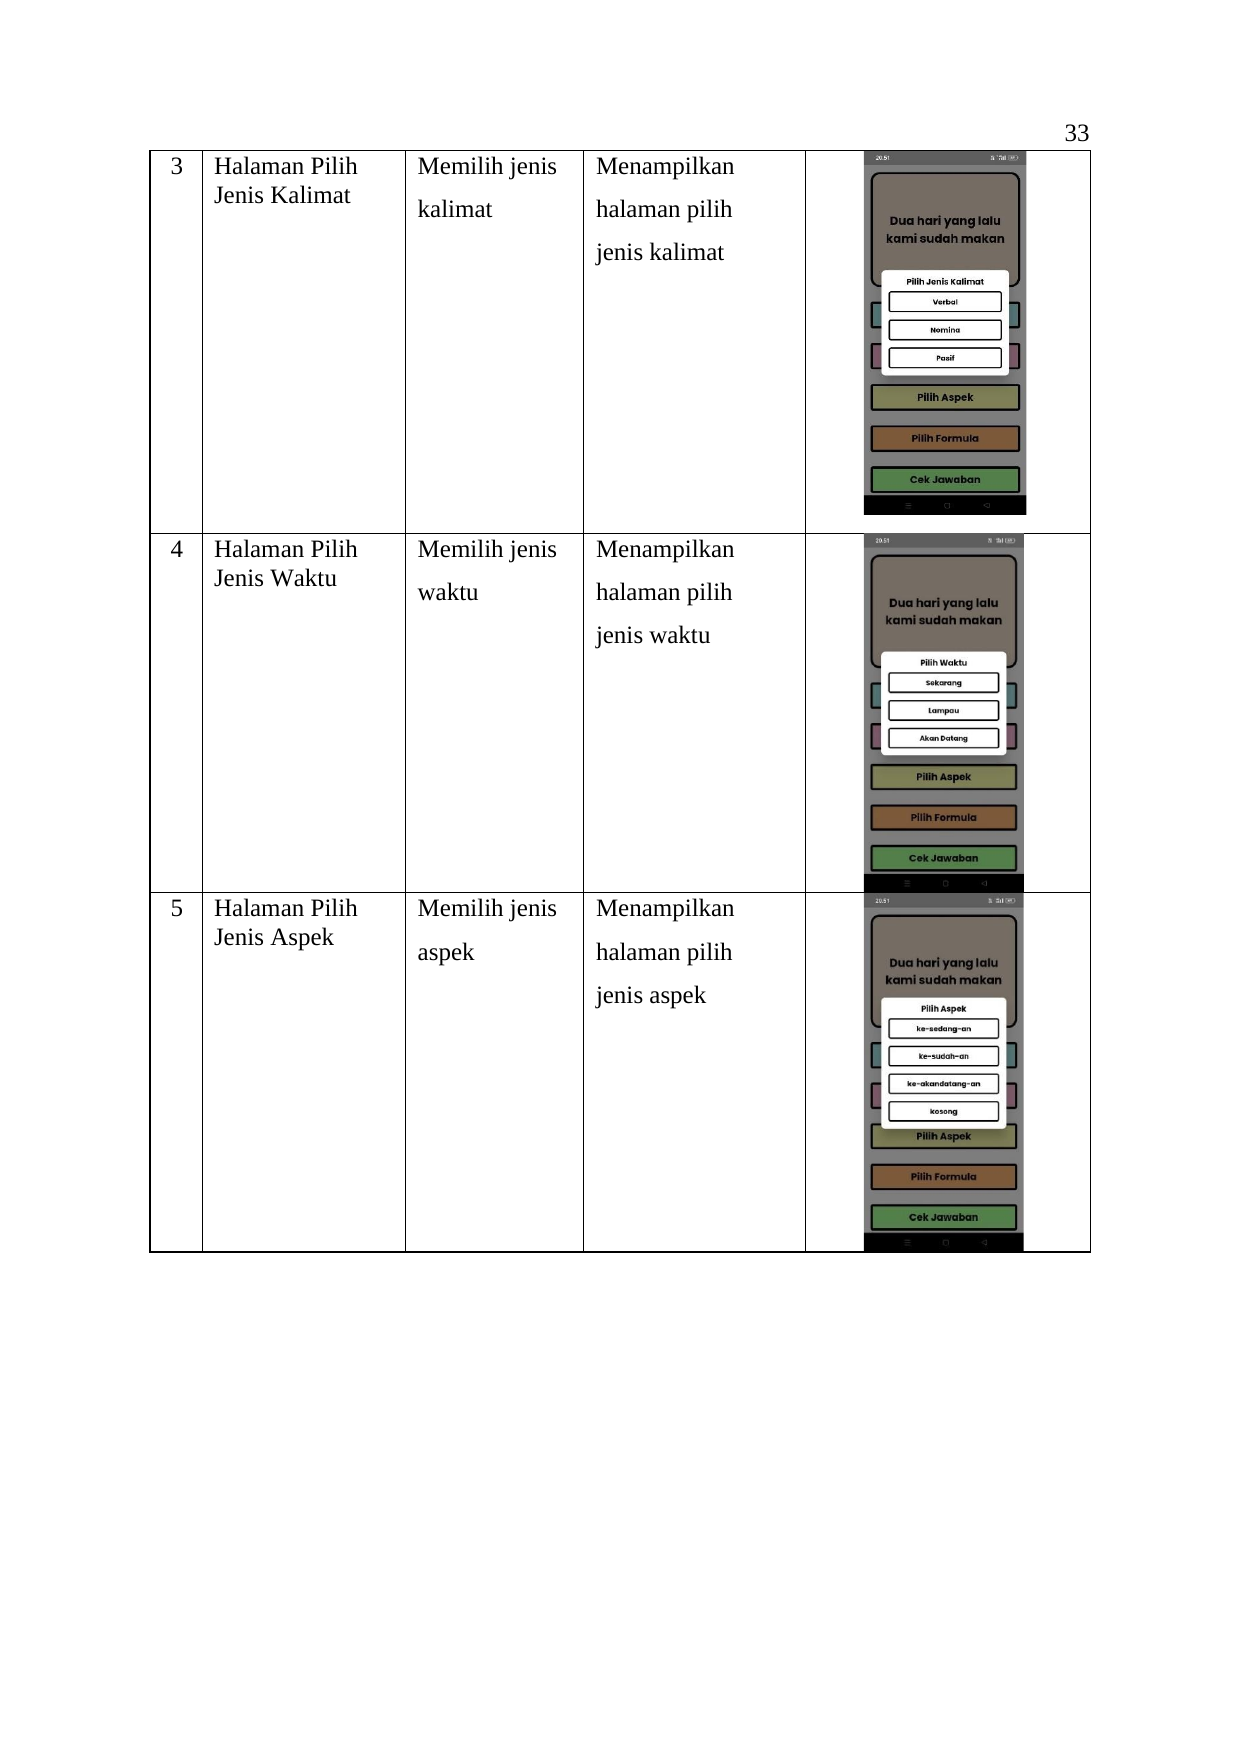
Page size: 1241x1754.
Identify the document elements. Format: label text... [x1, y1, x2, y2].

table_cell Menampilkan halaman pilih jenis waktu [584, 534, 805, 892]
table_cell 3 [151, 151, 202, 533]
table_cell Halaman Pilih Jenis Waktu [203, 534, 405, 892]
picture [863, 151, 1027, 515]
table_cell [806, 151, 1090, 533]
table_cell Menampilkan halaman pilih jenis kalimat [584, 151, 805, 533]
table_cell [1024, 893, 1090, 1251]
table_cell [806, 893, 863, 1251]
table_cell Halaman Pilih Jenis Aspek [203, 893, 405, 1251]
table_cell Memilih jenis kalimat [406, 151, 583, 533]
table_cell 4 [151, 534, 202, 892]
table_cell [1024, 534, 1090, 892]
table_cell Memilih jenis aspek [406, 893, 583, 1251]
table_cell Menampilkan halaman pilih jenis aspek [584, 893, 805, 1251]
table_cell Halaman Pilih Jenis Kalimat [203, 151, 405, 533]
picture [863, 533, 1024, 1252]
table_cell Memilih jenis waktu [406, 534, 583, 892]
table_cell 5 [151, 893, 202, 1251]
table_cell [806, 534, 863, 892]
